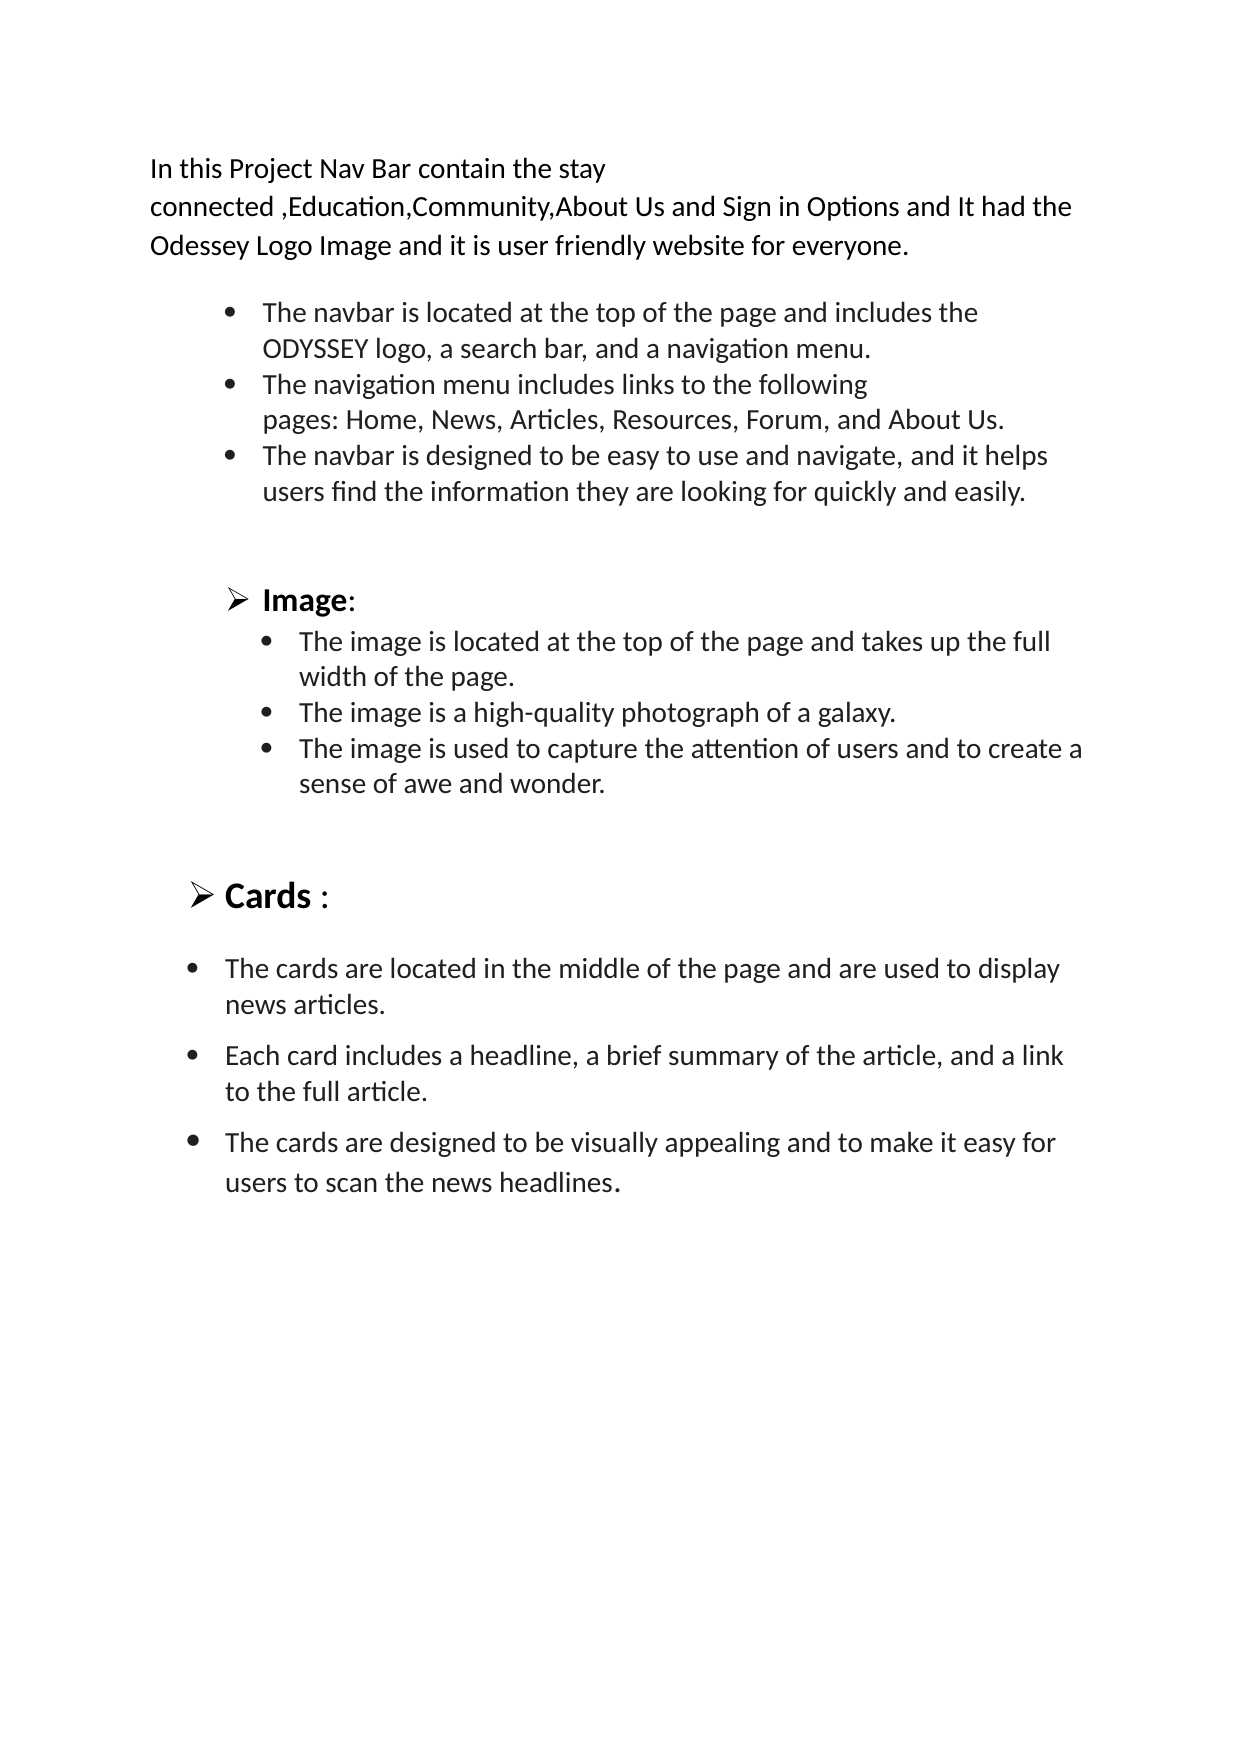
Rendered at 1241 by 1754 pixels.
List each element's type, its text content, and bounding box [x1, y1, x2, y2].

list The navbar is located at the top of the page and includes the ODYSSEY logo, a search bar, and a navigation menu. [225, 294, 1090, 366]
list The navbar is designed to be easy to use and navigate, and it helps users find the information they are looking for quickly and easily. [225, 437, 1090, 508]
list The cards are located in the middle of the page and are used to display news articles. [187, 950, 1090, 1022]
list The image is used to capture the attention of users and to create a sense of awe and wonder. [261, 730, 1090, 801]
list The image is located at the top of the page and takes up the full width of the page. [261, 623, 1090, 694]
list The cards are designed to be visually appealing and to make it easy for users to scan the news headlines. [187, 1124, 1090, 1201]
list Each card includes a headline, a brief summary of the article, and a link to the full article. [187, 1037, 1090, 1108]
list Image: [225, 579, 1090, 620]
list Cards : [187, 872, 1090, 918]
list The navigation menu includes links to the following pages: Home, News, Articles, Resources, Forum, and About Us. [225, 366, 1090, 437]
text In this Project Nav Bar contain the stay connected ,Education,Community,About Us and Sign in Options and It had the Odessey Logo Image and it is user friendly website for everyone. [150, 150, 1090, 262]
list The image is a high-quality photograph of a galaxy. [261, 694, 1090, 730]
